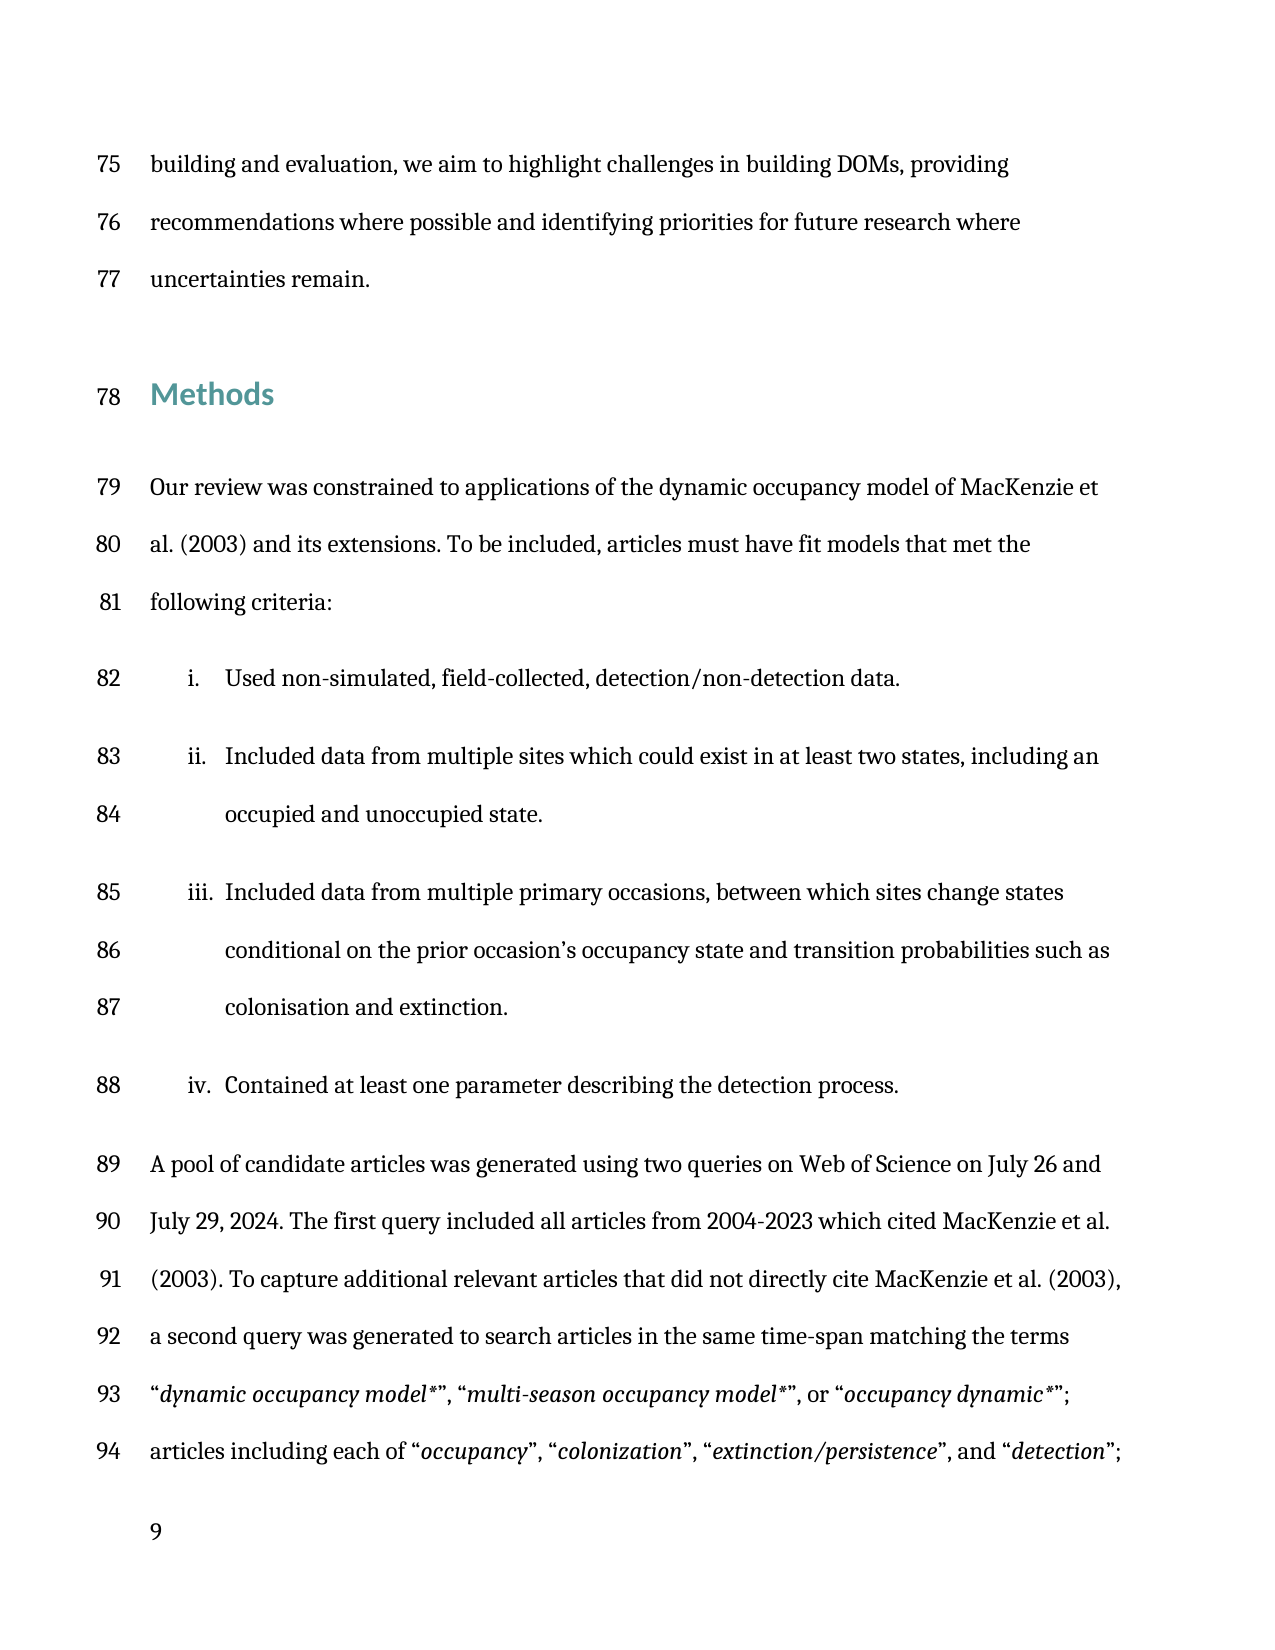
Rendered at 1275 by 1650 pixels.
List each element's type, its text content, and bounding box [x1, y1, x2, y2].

list Contained at least one parameter describing the detection process. [187, 1071, 1125, 1100]
list Used non-simulated, field-collected, detection/non-detection data. [187, 664, 1125, 693]
text Our review was constrained to applications of the dynamic occupancy model of MacKenzie et al. (2003) and its extensions. To be included, articles must have fit models that met the following criteria: [150, 473, 1125, 616]
list Included data from multiple sites which could exist in at least two states, including an occupied and unoccupied state. [187, 742, 1125, 828]
list Included data from multiple primary occasions, between which sites change states conditional on the prior occasion’s occupancy state and transition probabilities such as colonisation and extinction. [187, 878, 1125, 1022]
subtitle Methods [150, 372, 1125, 413]
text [150, 1150, 1125, 1466]
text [150, 150, 1125, 294]
